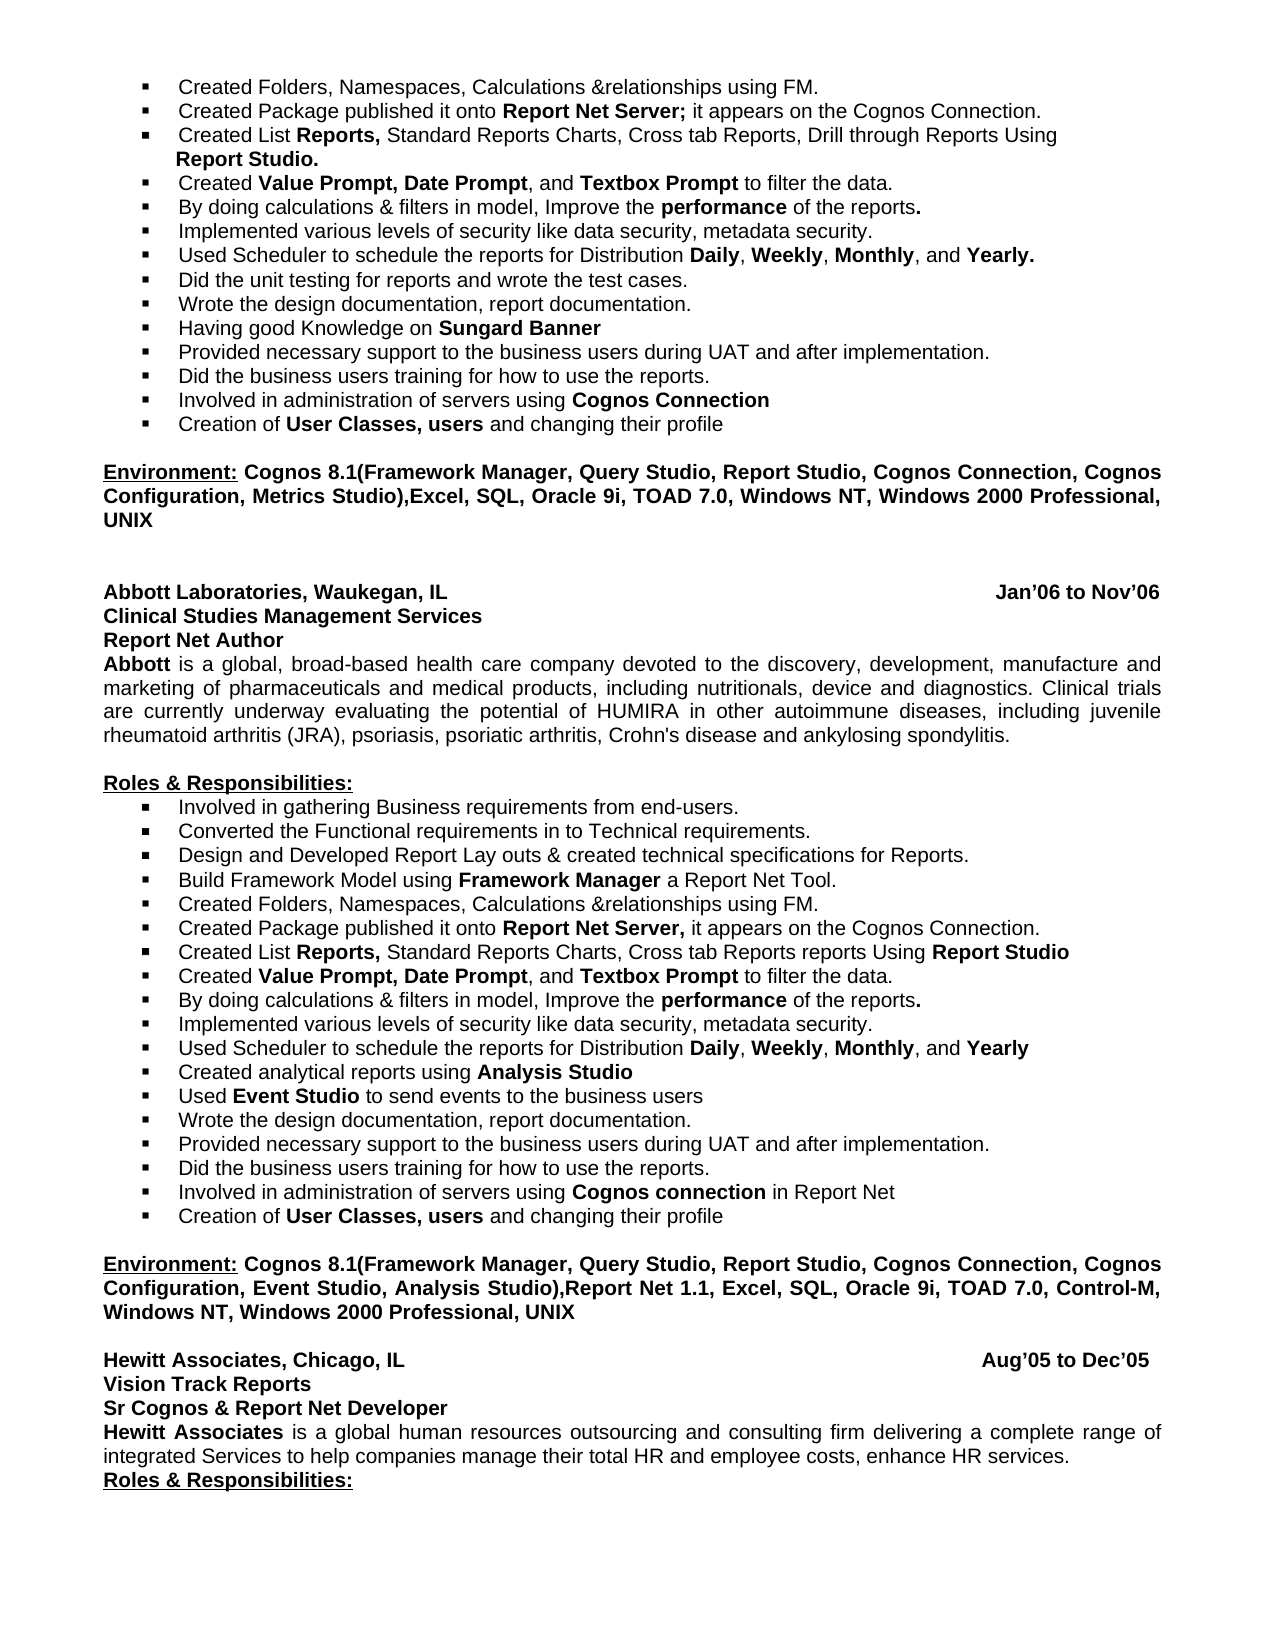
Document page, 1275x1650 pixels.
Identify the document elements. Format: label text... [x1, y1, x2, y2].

list Created Value Prompt, Date Prompt, and Textbox Prompt to filter the data. [141, 964, 1162, 988]
list Having good Knowledge on Sungard Banner [141, 316, 1162, 339]
list Created Folders, Namespaces, Calculations &relationships using FM. [141, 891, 1162, 916]
list Created Folders, Namespaces, Calculations &relationships using FM. [141, 75, 1162, 99]
text Report Studio. [141, 147, 1162, 171]
text Roles & Responsibilities: [103, 771, 1162, 795]
list Creation of User Classes, users and changing their profile [141, 1204, 1162, 1228]
list Creation of User Classes, users and changing their profile [141, 412, 1162, 436]
text Vision Track Reports [103, 1372, 1162, 1396]
list Used Scheduler to schedule the reports for Distribution Daily, Weekly, Monthly, and Yearly [141, 1036, 1162, 1060]
list Used Scheduler to schedule the reports for Distribution Daily, Weekly, Monthly, and Yearly. [141, 243, 1162, 267]
list Created Package published it onto Report Net Server, it appears on the Cognos Connection. [141, 916, 1162, 939]
list Created List Reports, Standard Reports Charts, Cross tab Reports, Drill through Reports Using [141, 123, 1162, 147]
list Implemented various levels of security like data security, metadata security. [141, 1012, 1162, 1036]
list Did the business users training for how to use the reports. [141, 364, 1162, 388]
text Abbott Laboratories, Waukegan, IL Jan’06 to Nov’06 [103, 579, 1162, 603]
list By doing calculations & filters in model, Improve the performance of the reports. [141, 988, 1162, 1012]
text Clinical Studies Management Services [103, 603, 1162, 627]
text Hewitt Associates, Chicago, IL Aug’05 to Dec’05 [103, 1348, 1162, 1372]
list Created List Reports, Standard Reports Charts, Cross tab Reports reports Using Report Studio [141, 939, 1162, 964]
list Used Event Studio to send events to the business users [141, 1084, 1162, 1108]
text Roles & Responsibilities: [103, 1468, 1162, 1492]
list Converted the Functional requirements in to Technical requirements. [141, 819, 1162, 843]
list Involved in gathering Business requirements from end-users. [141, 795, 1162, 819]
list Wrote the design documentation, report documentation. [141, 291, 1162, 316]
list Did the unit testing for reports and wrote the test cases. [141, 267, 1162, 291]
list Implemented various levels of security like data security, metadata security. [141, 219, 1162, 243]
text Sr Cognos & Report Net Developer [103, 1396, 1162, 1420]
text Environment: Cognos 8.1(Framework Manager, Query Studio, Report Studio, Cognos Connection, Cognos Configuration, Event Studio, Analysis Studio),Report Net 1.1, Excel, SQL, Oracle 9i, TOAD 7.0, Control-M, Windows NT, Windows 2000 Professional, UNIX [103, 1252, 1162, 1324]
list Created analytical reports using Analysis Studio [141, 1060, 1162, 1084]
list Build Framework Model using Framework Manager a Report Net Tool. [141, 867, 1162, 891]
list Involved in administration of servers using Cognos Connection [141, 388, 1162, 412]
list Provided necessary support to the business users during UAT and after implementation. [141, 339, 1162, 364]
list By doing calculations & filters in model, Improve the performance of the reports. [141, 195, 1162, 219]
list Design and Developed Report Lay outs & created technical specifications for Reports. [141, 843, 1162, 867]
text Hewitt Associates is a global human resources outsourcing and consulting firm delivering a complete range of integrated Services to help companies manage their total HR and employee costs, enhance HR services. [103, 1420, 1162, 1468]
text Report Net Author [103, 627, 1162, 651]
list Involved in administration of servers using Cognos connection in Report Net [141, 1180, 1162, 1204]
list Did the business users training for how to use the reports. [141, 1156, 1162, 1180]
text Environment: Cognos 8.1(Framework Manager, Query Studio, Report Studio, Cognos Connection, Cognos Configuration, Metrics Studio),Excel, SQL, Oracle 9i, TOAD 7.0, Windows NT, Windows 2000 Professional, UNIX [103, 460, 1162, 532]
list Wrote the design documentation, report documentation. [141, 1108, 1162, 1132]
list Provided necessary support to the business users during UAT and after implementation. [141, 1132, 1162, 1156]
text Abbott is a global, broad-based health care company devoted to the discovery, development, manufacture and marketing of pharmaceuticals and medical products, including nutritionals, device and diagnostics. Clinical trials are currently underway evaluating the potential of HUMIRA in other autoimmune diseases, including juvenile rheumatoid arthritis (JRA), psoriasis, psoriatic arthritis, Crohn's disease and ankylosing spondylitis. [103, 651, 1162, 747]
list Created Value Prompt, Date Prompt, and Textbox Prompt to filter the data. [141, 171, 1162, 195]
list Created Package published it onto Report Net Server; it appears on the Cognos Connection. [141, 99, 1162, 123]
